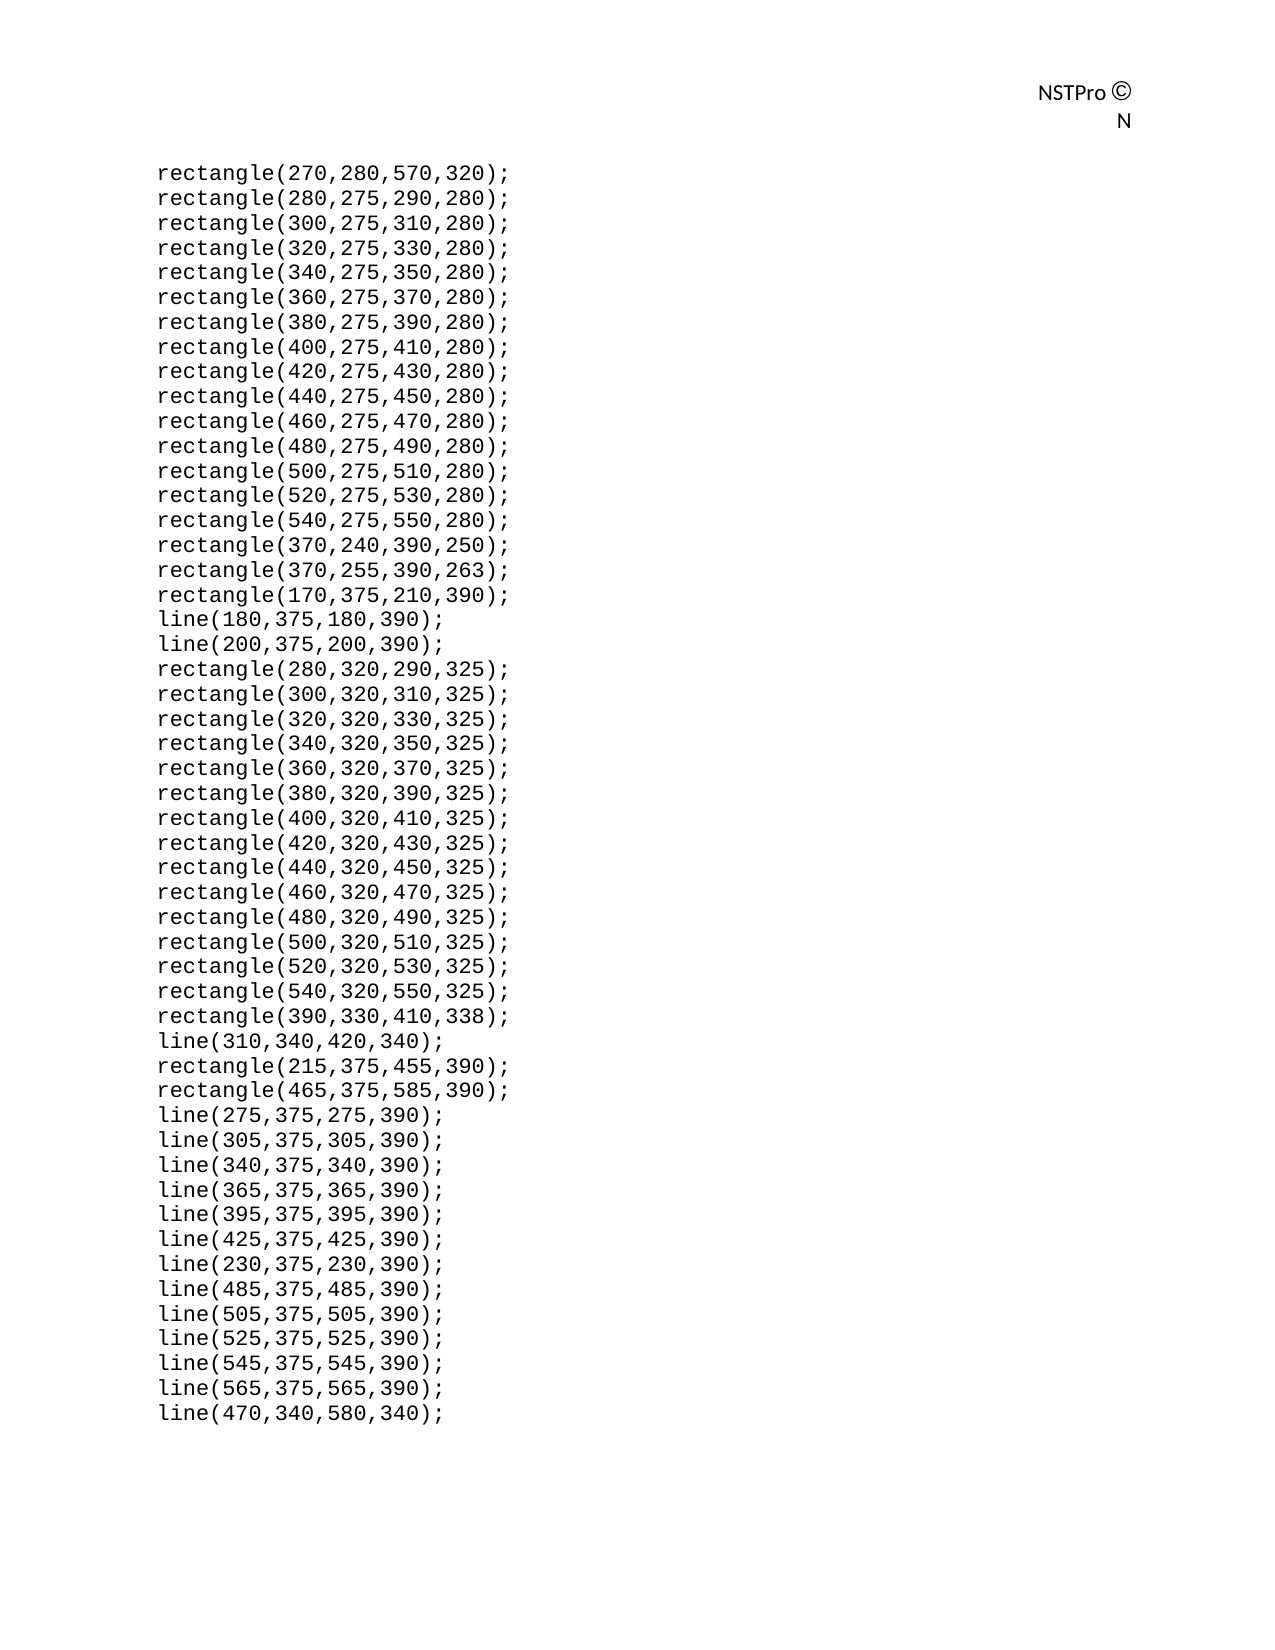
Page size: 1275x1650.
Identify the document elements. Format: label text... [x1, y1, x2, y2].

text rectangle(300,320,310,325); [156, 683, 1118, 708]
text line(310,340,420,340); [156, 1030, 1118, 1055]
text rectangle(440,275,450,280); [156, 385, 1118, 410]
text rectangle(380,275,390,280); [156, 311, 1118, 336]
text rectangle(170,375,210,390); [156, 584, 1118, 608]
text line(525,375,525,390); [156, 1327, 1118, 1352]
text rectangle(440,320,450,325); [156, 856, 1118, 881]
text rectangle(400,275,410,280); [156, 336, 1118, 361]
text rectangle(520,275,530,280); [156, 484, 1118, 509]
text rectangle(420,275,430,280); [156, 361, 1118, 385]
text line(470,340,580,340); [156, 1402, 1118, 1427]
text rectangle(380,320,390,325); [156, 782, 1118, 807]
text line(545,375,545,390); [156, 1352, 1118, 1377]
text rectangle(480,320,490,325); [156, 906, 1118, 931]
text rectangle(340,275,350,280); [156, 261, 1118, 286]
text line(565,375,565,390); [156, 1377, 1118, 1402]
text rectangle(360,275,370,280); [156, 286, 1118, 311]
text rectangle(460,320,470,325); [156, 881, 1118, 906]
text rectangle(480,275,490,280); [156, 435, 1118, 460]
text line(485,375,485,390); [156, 1278, 1118, 1303]
text rectangle(215,375,455,390); [156, 1055, 1118, 1079]
text line(180,375,180,390); [156, 608, 1118, 633]
text rectangle(320,275,330,280); [156, 237, 1118, 261]
text line(275,375,275,390); [156, 1104, 1118, 1129]
text line(365,375,365,390); [156, 1179, 1118, 1203]
text rectangle(280,320,290,325); [156, 658, 1118, 683]
text rectangle(320,320,330,325); [156, 708, 1118, 732]
text rectangle(370,255,390,263); [156, 559, 1118, 584]
text rectangle(460,275,470,280); [156, 410, 1118, 435]
text rectangle(500,275,510,280); [156, 460, 1118, 484]
text rectangle(340,320,350,325); [156, 732, 1118, 757]
text line(340,375,340,390); [156, 1154, 1118, 1179]
text rectangle(300,275,310,280); [156, 212, 1118, 237]
text rectangle(465,375,585,390); [156, 1079, 1118, 1104]
text rectangle(270,280,570,320); [156, 162, 1118, 187]
text line(395,375,395,390); [156, 1203, 1118, 1228]
text rectangle(540,320,550,325); [156, 980, 1118, 1005]
text rectangle(420,320,430,325); [156, 832, 1118, 856]
text line(505,375,505,390); [156, 1303, 1118, 1327]
text line(305,375,305,390); [156, 1129, 1118, 1154]
text rectangle(540,275,550,280); [156, 509, 1118, 534]
text rectangle(360,320,370,325); [156, 757, 1118, 782]
text line(425,375,425,390); [156, 1228, 1118, 1253]
text line(200,375,200,390); [156, 633, 1118, 658]
text rectangle(520,320,530,325); [156, 956, 1118, 980]
text rectangle(370,240,390,250); [156, 534, 1118, 559]
text rectangle(500,320,510,325); [156, 931, 1118, 956]
text rectangle(280,275,290,280); [156, 187, 1118, 212]
text rectangle(390,330,410,338); [156, 1005, 1118, 1030]
text rectangle(400,320,410,325); [156, 807, 1118, 832]
text line(230,375,230,390); [156, 1253, 1118, 1278]
